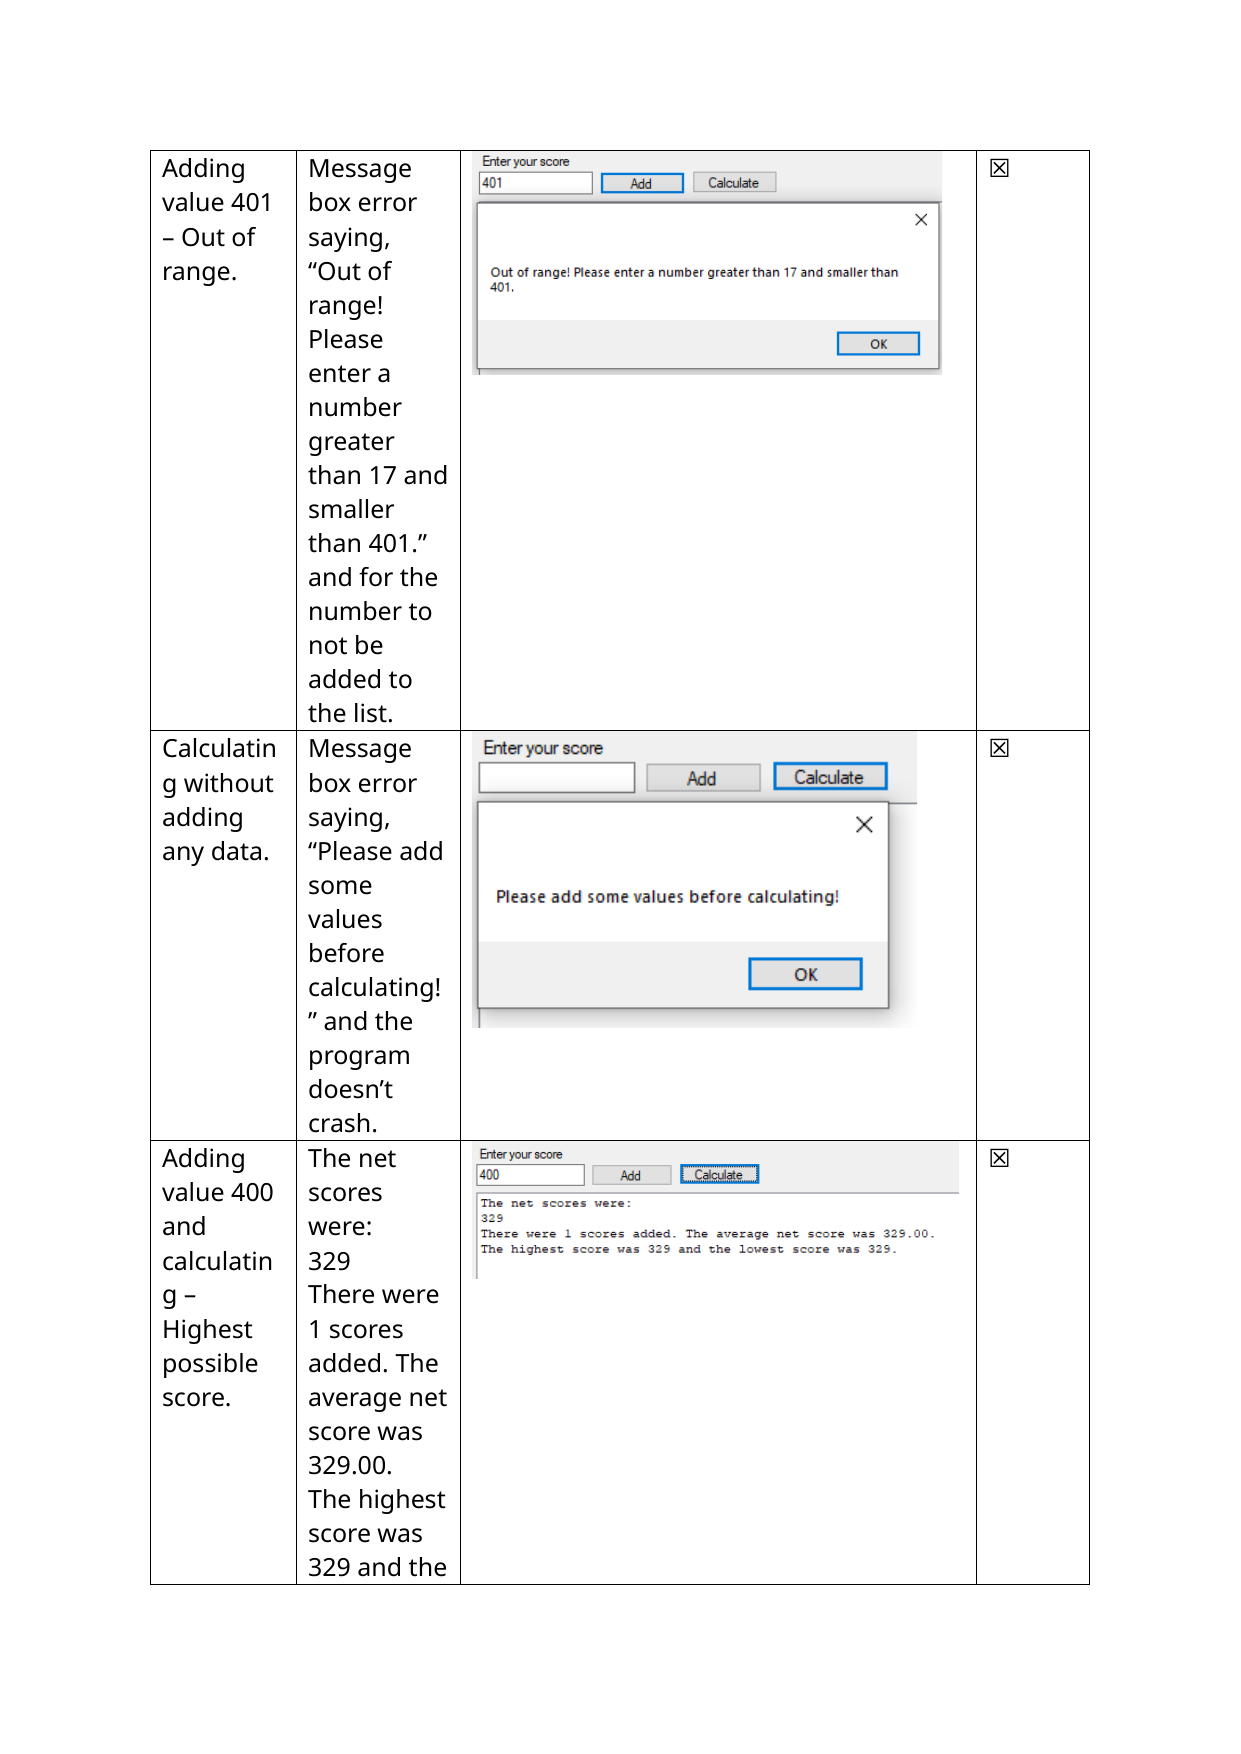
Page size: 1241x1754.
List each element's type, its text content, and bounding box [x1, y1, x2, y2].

picture [471, 731, 918, 1028]
table_cell [461, 1141, 976, 1584]
table_cell [461, 151, 976, 730]
picture [471, 1141, 960, 1279]
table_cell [297, 1141, 460, 1584]
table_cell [151, 1141, 296, 1584]
table_cell [461, 731, 976, 1140]
table_cell Calculating without adding any data. [151, 731, 296, 1140]
table_cell Message box error saying, “Please add some values before calculating!” and the program doesn’t crash. [297, 731, 460, 1140]
picture [471, 151, 943, 375]
table_cell Adding value 401 – Out of range. [151, 151, 296, 730]
table_cell Message box error saying, “Out of range! Please enter a number greater than 17 and smaller than 401.” and for the number to not be added to the list. [297, 151, 460, 730]
